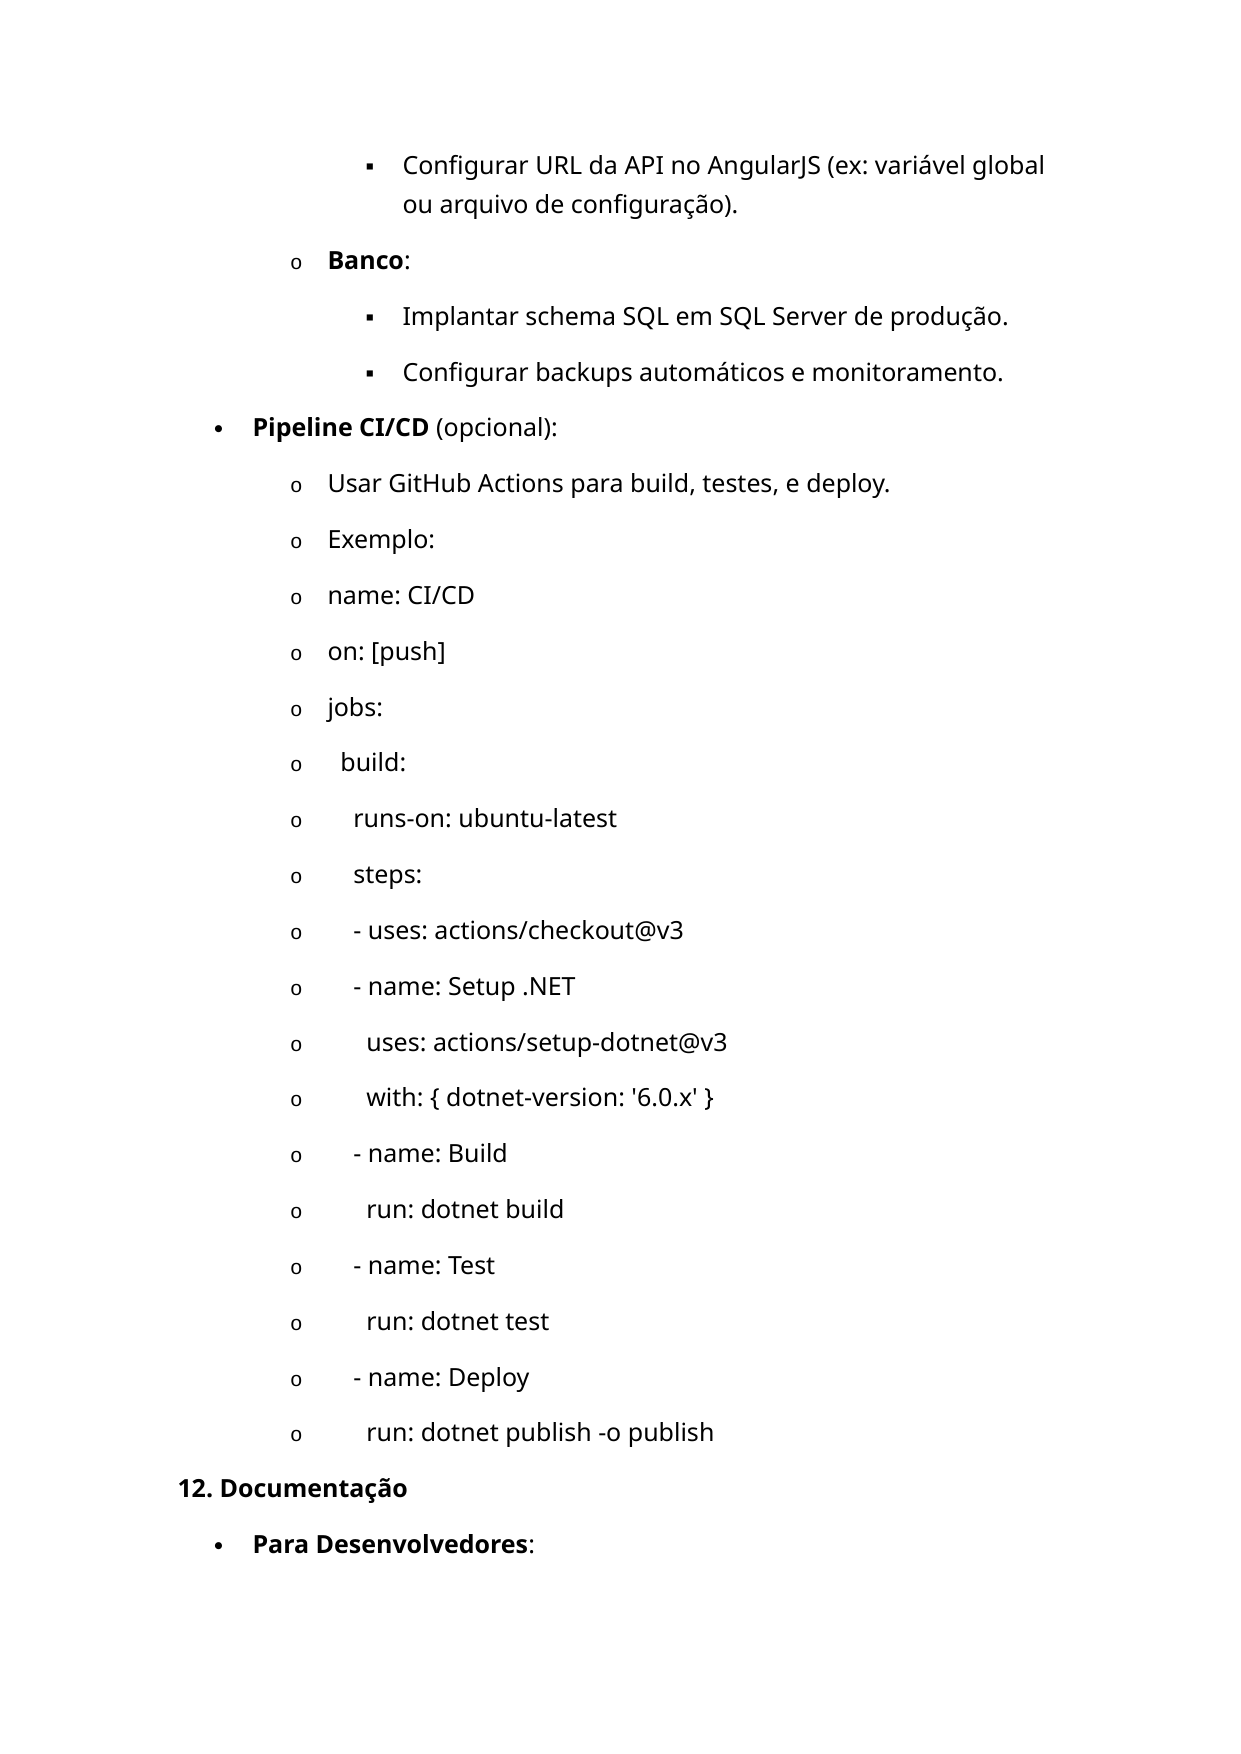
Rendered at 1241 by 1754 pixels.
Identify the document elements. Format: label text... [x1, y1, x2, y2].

list Pipeline CI/CD (opcional): [215, 410, 1063, 444]
list Configurar backups automáticos e monitoramento. [365, 354, 1063, 388]
list Configurar URL da API no AngularJS (ex: variável global ou arquivo de configuração). [365, 148, 1063, 221]
list - name: Setup .NET [290, 968, 1063, 1002]
list uses: actions/setup-dotnet@v3 [290, 1024, 1063, 1058]
list jobs: [290, 689, 1063, 723]
list run: dotnet build [290, 1192, 1063, 1226]
list run: dotnet test [290, 1303, 1063, 1337]
list with: { dotnet-version: '6.0.x' } [290, 1080, 1063, 1114]
list - name: Build [290, 1136, 1063, 1170]
list - name: Deploy [290, 1359, 1063, 1393]
list Exemplo: [290, 522, 1063, 556]
list Para Desenvolvedores: [215, 1527, 1063, 1561]
list Usar GitHub Actions para build, testes, e deploy. [290, 466, 1063, 500]
list - uses: actions/checkout@v3 [290, 913, 1063, 947]
list - name: Test [290, 1248, 1063, 1282]
list Banco: [290, 243, 1063, 277]
list on: [push] [290, 633, 1063, 667]
text 12. Documentação [177, 1471, 1063, 1505]
list steps: [290, 857, 1063, 891]
list Implantar schema SQL em SQL Server de produção. [365, 298, 1063, 332]
list runs-on: ubuntu-latest [290, 801, 1063, 835]
list run: dotnet publish -o publish [290, 1415, 1063, 1449]
list name: CI/CD [290, 578, 1063, 612]
list build: [290, 745, 1063, 779]
